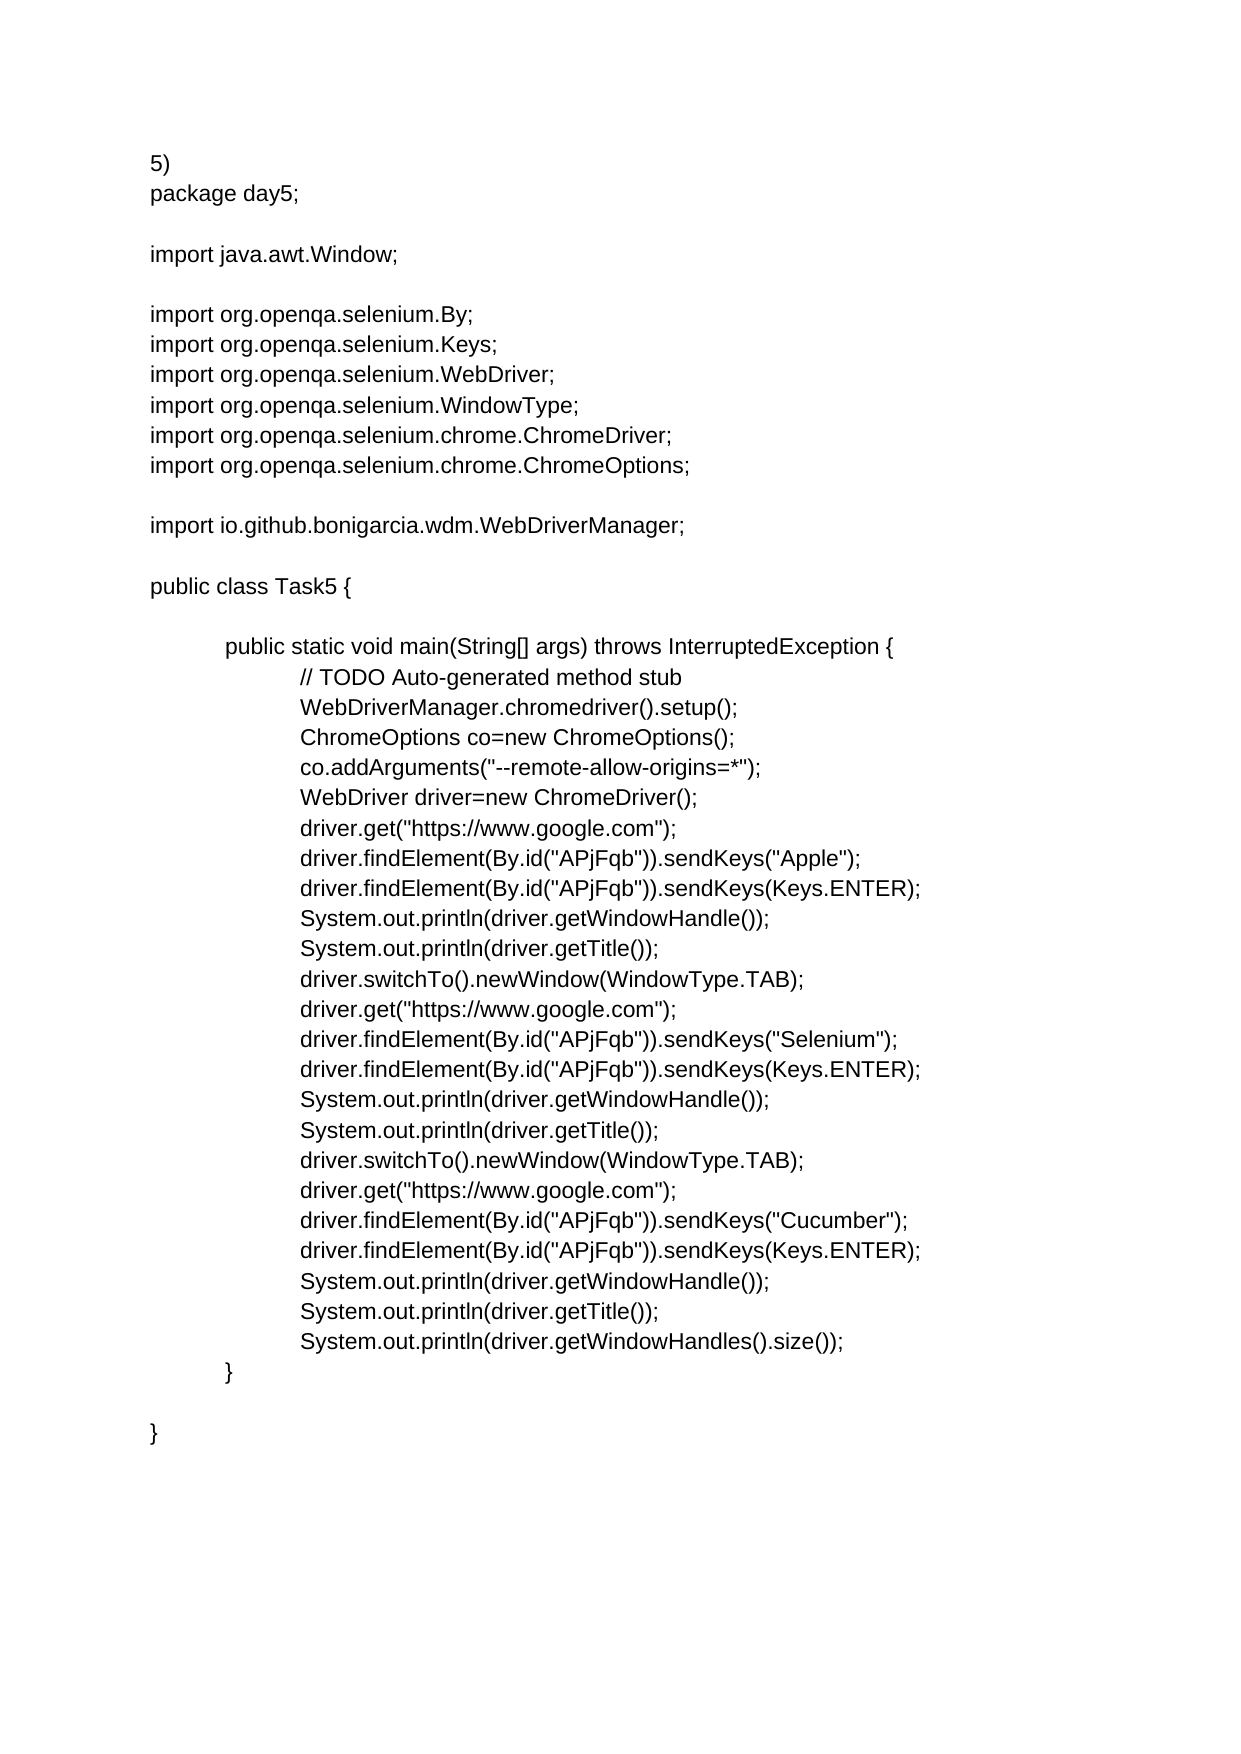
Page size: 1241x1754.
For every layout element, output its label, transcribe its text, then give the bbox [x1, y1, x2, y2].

text public class Task5 { [150, 573, 1090, 599]
text System.out.println(driver.getWindowHandle()); [150, 1086, 1090, 1113]
text driver.get("https://www.google.com"); [150, 996, 1090, 1022]
text driver.get("https://www.google.com"); [150, 814, 1090, 841]
text import org.openqa.selenium.Keys; [150, 331, 1090, 358]
text } [150, 1358, 1090, 1385]
text import org.openqa.selenium.By; [150, 301, 1090, 327]
text driver.findElement(By.id("APjFqb")).sendKeys("Selenium"); [150, 1026, 1090, 1052]
text System.out.println(driver.getWindowHandle()); [150, 905, 1090, 932]
text public static void main(String[] args) throws InterruptedException { [150, 633, 1090, 660]
text System.out.println(driver.getTitle()); [150, 935, 1090, 962]
text co.addArguments("--remote-allow-origins=*"); [150, 754, 1090, 781]
text import org.openqa.selenium.WebDriver; [150, 361, 1090, 388]
text System.out.println(driver.getWindowHandles().size()); [150, 1328, 1090, 1354]
text import java.awt.Window; [150, 241, 1090, 267]
text ChromeOptions co=new ChromeOptions(); [150, 724, 1090, 750]
text driver.switchTo().newWindow(WindowType.TAB); [150, 1147, 1090, 1173]
text System.out.println(driver.getTitle()); [150, 1298, 1090, 1324]
text driver.findElement(By.id("APjFqb")).sendKeys(Keys.ENTER); [150, 1056, 1090, 1083]
text WebDriverManager.chromedriver().setup(); [150, 694, 1090, 720]
text import org.openqa.selenium.WindowType; [150, 392, 1090, 418]
text import org.openqa.selenium.chrome.ChromeOptions; [150, 452, 1090, 478]
text driver.switchTo().newWindow(WindowType.TAB); [150, 966, 1090, 992]
text System.out.println(driver.getWindowHandle()); [150, 1268, 1090, 1294]
text driver.get("https://www.google.com"); [150, 1177, 1090, 1203]
text driver.findElement(By.id("APjFqb")).sendKeys(Keys.ENTER); [150, 875, 1090, 901]
text driver.findElement(By.id("APjFqb")).sendKeys(Keys.ENTER); [150, 1237, 1090, 1264]
text System.out.println(driver.getTitle()); [150, 1117, 1090, 1143]
text WebDriver driver=new ChromeDriver(); [150, 784, 1090, 811]
text import org.openqa.selenium.chrome.ChromeDriver; [150, 422, 1090, 448]
text import io.github.bonigarcia.wdm.WebDriverManager; [150, 512, 1090, 539]
text 5) [150, 150, 1090, 176]
text package day5; [150, 180, 1090, 207]
text driver.findElement(By.id("APjFqb")).sendKeys("Apple"); [150, 845, 1090, 871]
text } [150, 1419, 1090, 1445]
text driver.findElement(By.id("APjFqb")).sendKeys("Cucumber"); [150, 1207, 1090, 1234]
text // TODO Auto-generated method stub [150, 663, 1090, 690]
